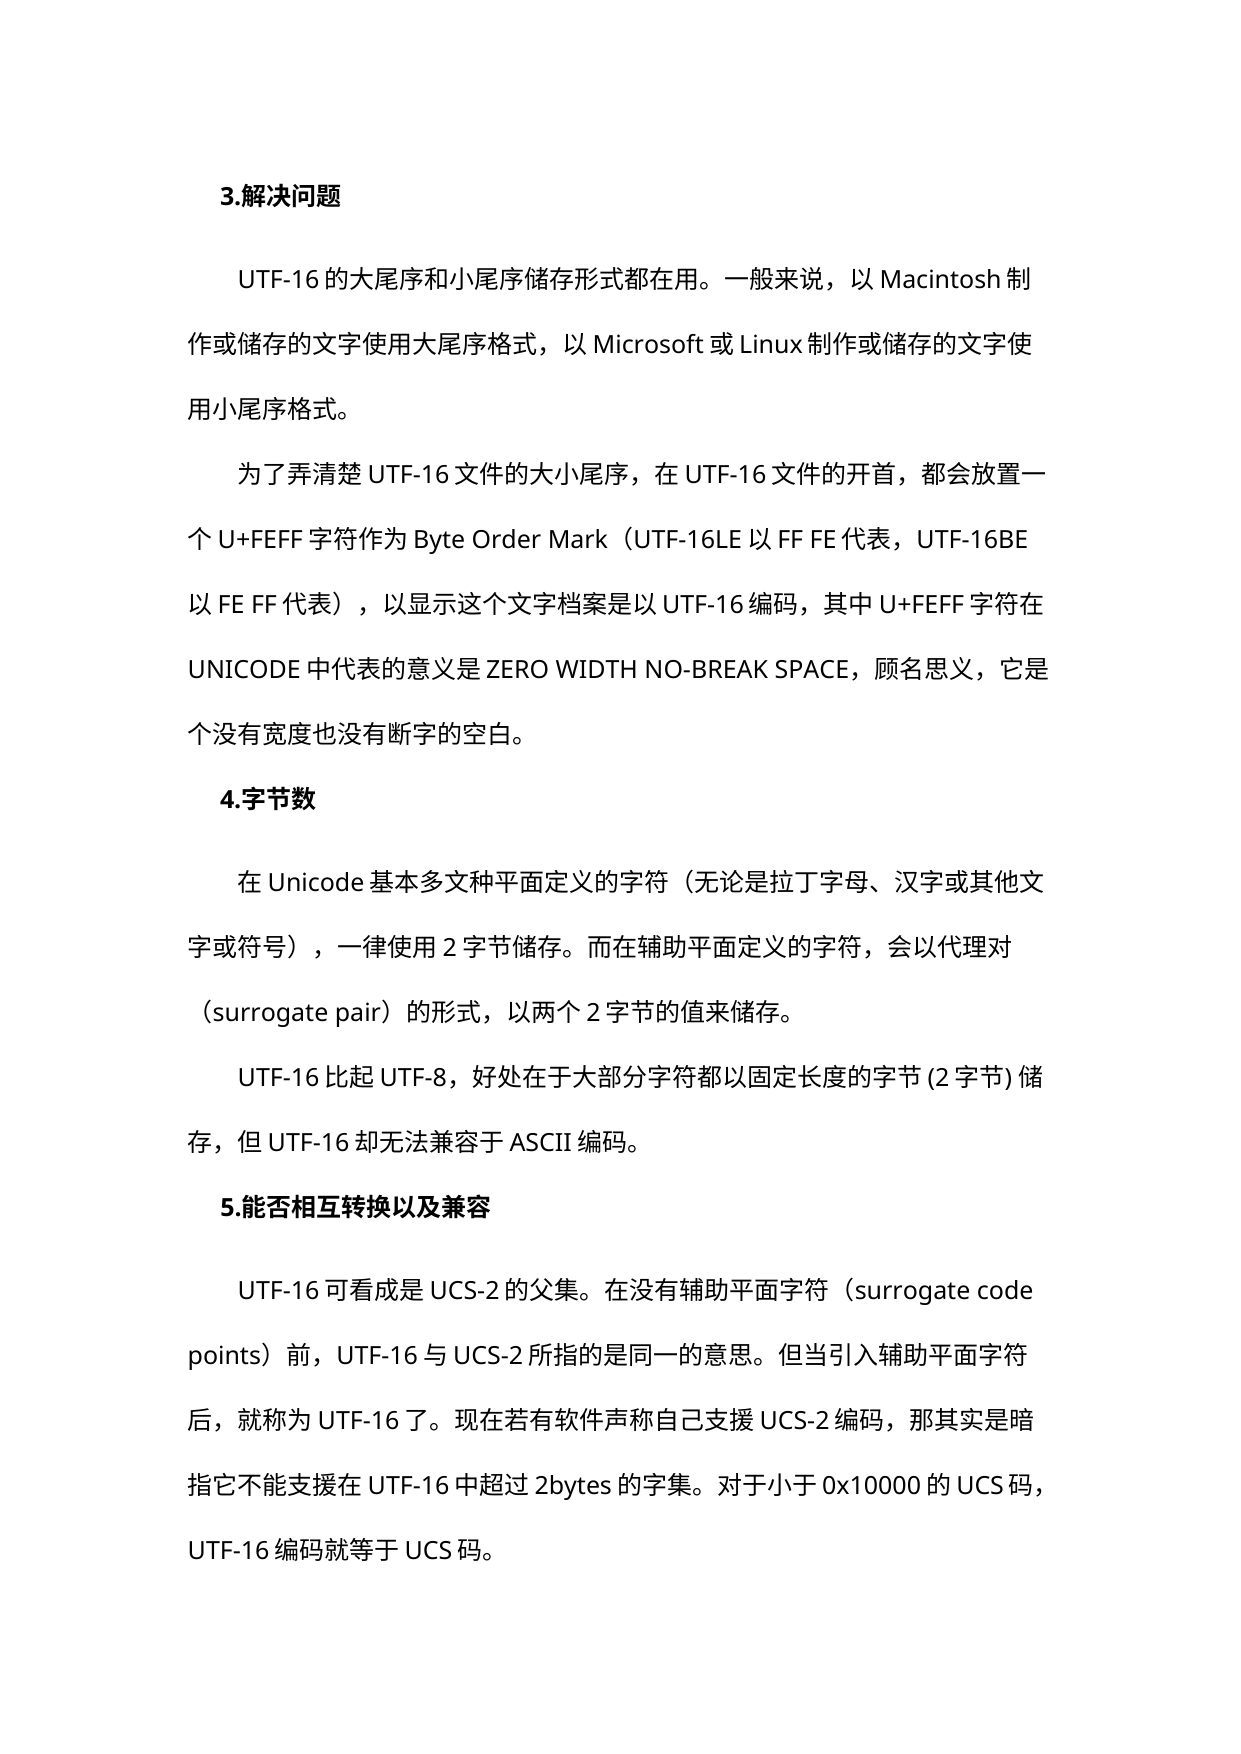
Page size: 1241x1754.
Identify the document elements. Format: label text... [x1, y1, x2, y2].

list UTF-16可看成是UCS-2的父集。在没有辅助平面字符（surrogate code points）前，UTF-16与UCS-2所指的是同一的意思。但当引入辅助平面字符后，就称为UTF-16了。现在若有软件声称自己支援UCS-2编码，那其实是暗指它不能支援在UTF-16中超过2bytes的字集。对于小于0x10000的UCS码，UTF-16编码就等于UCS码。 [187, 1256, 1053, 1581]
list 3.解决问题 [187, 162, 1053, 227]
list 4.字节数 [187, 765, 1053, 830]
list 5.能否相互转换以及兼容 [187, 1173, 1053, 1238]
list 为了弄清楚UTF-16文件的大小尾序，在UTF-16文件的开首，都会放置一个U+FEFF字符作为Byte Order Mark（UTF-16LE以FF FE代表，UTF-16BE以FE FF代表），以显示这个文字档案是以UTF-16编码，其中U+FEFF字符在UNICODE中代表的意义是ZERO WIDTH NO-BREAK SPACE，顾名思义，它是个没有宽度也没有断字的空白。 [187, 440, 1053, 765]
list 在Unicode基本多文种平面定义的字符（无论是拉丁字母、汉字或其他文字或符号），一律使用2字节储存。而在辅助平面定义的字符，会以代理对（surrogate pair）的形式，以两个2字节的值来储存。 [187, 848, 1053, 1043]
list UTF-16比起UTF-8，好处在于大部分字符都以固定长度的字节 (2字节) 储存，但UTF-16却无法兼容于ASCII编码。 [187, 1043, 1053, 1173]
list UTF-16的大尾序和小尾序储存形式都在用。一般来说，以Macintosh制作或储存的文字使用大尾序格式，以Microsoft或Linux制作或储存的文字使用小尾序格式。 [187, 245, 1053, 440]
